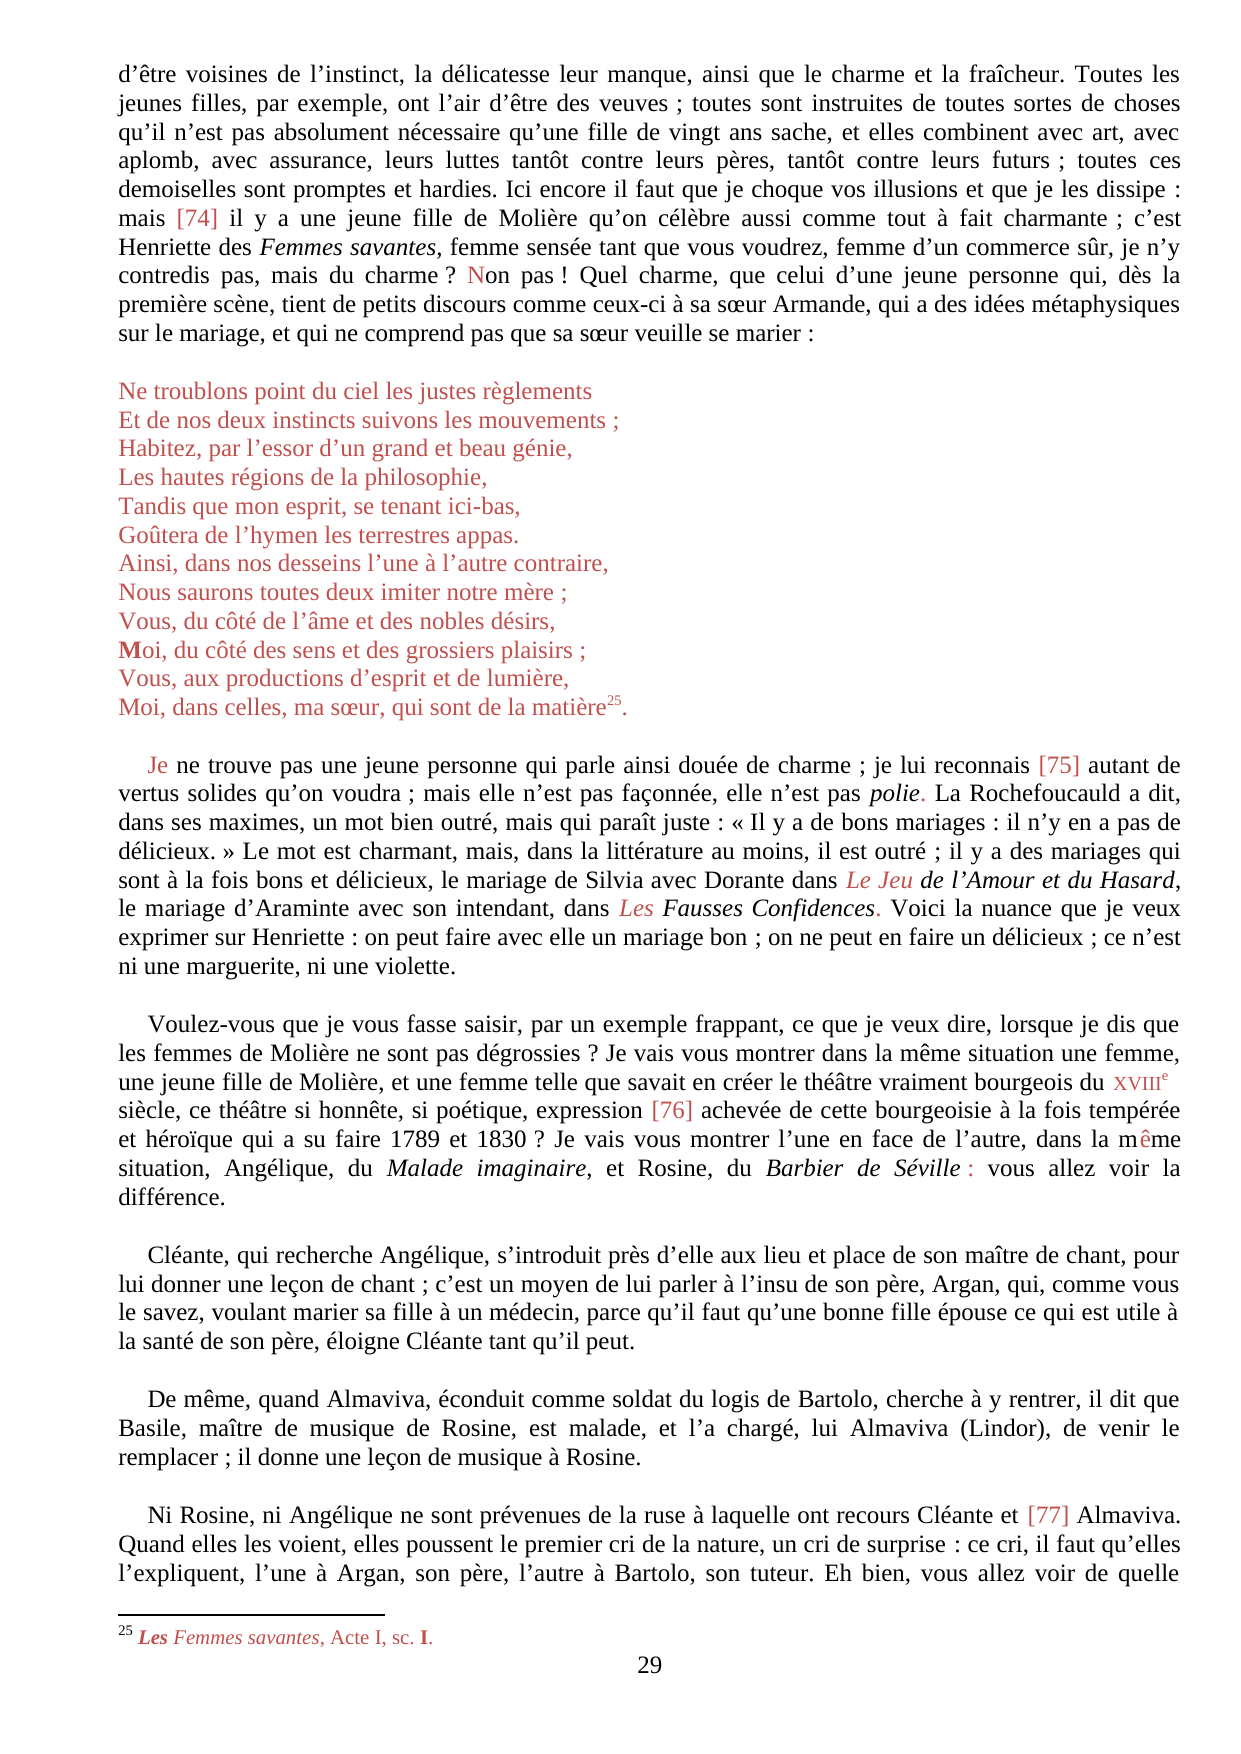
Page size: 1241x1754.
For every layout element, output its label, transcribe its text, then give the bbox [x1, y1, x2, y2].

text Moi, dans celles, ma sœur, qui sont de la matière. [118, 692, 1181, 721]
text Et de nos deux instincts suivons les mouvements ; [118, 405, 1181, 433]
text Ainsi, dans nos desseins l’une à l’autre contraire, [118, 548, 1181, 577]
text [118, 59, 1181, 347]
text Ne troublons point du ciel les justes règlements [118, 376, 1181, 405]
text Vous, du côté de l’âme et des nobles désirs, [118, 606, 1181, 635]
text Habitez, par l’essor d’un grand et beau génie, [118, 433, 1181, 462]
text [118, 1500, 1181, 1586]
text Tandis que mon esprit, se tenant ici-bas, [118, 491, 1181, 520]
text Voulez-vous que je vous fasse saisir, par un exemple frappant, ce que je veux dire, lorsque je dis que les femmes de Molière ne sont pas dégrossies ? Je vais vous montrer dans la même situation une femme, une jeune fille de Molière, et une femme telle que savait en créer le théâtre vraiment bourgeois du xviiie siècle, ce théâtre si honnête, si poétique, expression [76] achevée de cette bourgeoisie à la fois tempérée et héroïque qui a su faire 1789 et 1830 ? Je vais vous montrer l’une en face de l’autre, dans la même situation, Angélique, du Malade imaginaire, et Rosine, du Barbier de Séville : vous allez voir la différence. [118, 1009, 1181, 1211]
text Les hautes régions de la philosophie, [118, 462, 1181, 491]
text Je ne trouve pas une jeune personne qui parle ainsi douée de charme ; je lui reconnais [75] autant de vertus solides qu’on voudra ; mais elle n’est pas façonnée, elle n’est pas polie. La Rochefoucauld a dit, dans ses maximes, un mot bien outré, mais qui paraît juste : « Il y a de bons mariages : il n’y en a pas de délicieux. » Le mot est charmant, mais, dans la littérature au moins, il est outré ; il y a des mariages qui sont à la fois bons et délicieux, le mariage de Silvia avec Dorante dans Le Jeu de l’Amour et du Hasard, le mariage d’Araminte avec son intendant, dans Les Fausses Confidences. Voici la nuance que je veux exprimer sur Henriette : on peut faire avec elle un mariage bon ; on ne peut en faire un délicieux ; ce n’est ni une marguerite, ni une violette. [118, 750, 1181, 980]
text Goûtera de l’hymen les terrestres appas. [118, 520, 1181, 548]
text De même, quand Almaviva, éconduit comme soldat du logis de Bartolo, cherche à y rentrer, il dit que Basile, maître de musique de Rosine, est malade, et l’a chargé, lui Almaviva (Lindor), de venir le remplacer ; il donne une leçon de musique à Rosine. [118, 1384, 1181, 1471]
text Nous saurons toutes deux imiter notre mère ; [118, 577, 1181, 606]
text Vous, aux productions d’esprit et de lumière, [118, 663, 1181, 692]
text Cléante, qui recherche Angélique, s’introduit près d’elle aux lieu et place de son maître de chant, pour lui donner une leçon de chant ; c’est un moyen de lui parler à l’insu de son père, Argan, qui, comme vous le savez, voulant marier sa fille à un médecin, parce qu’il faut qu’une bonne fille épouse ce qui est utile à la santé de son père, éloigne Cléante tant qu’il peut. [118, 1240, 1181, 1355]
text Moi, du côté des sens et des grossiers plaisirs ; [118, 635, 1181, 663]
